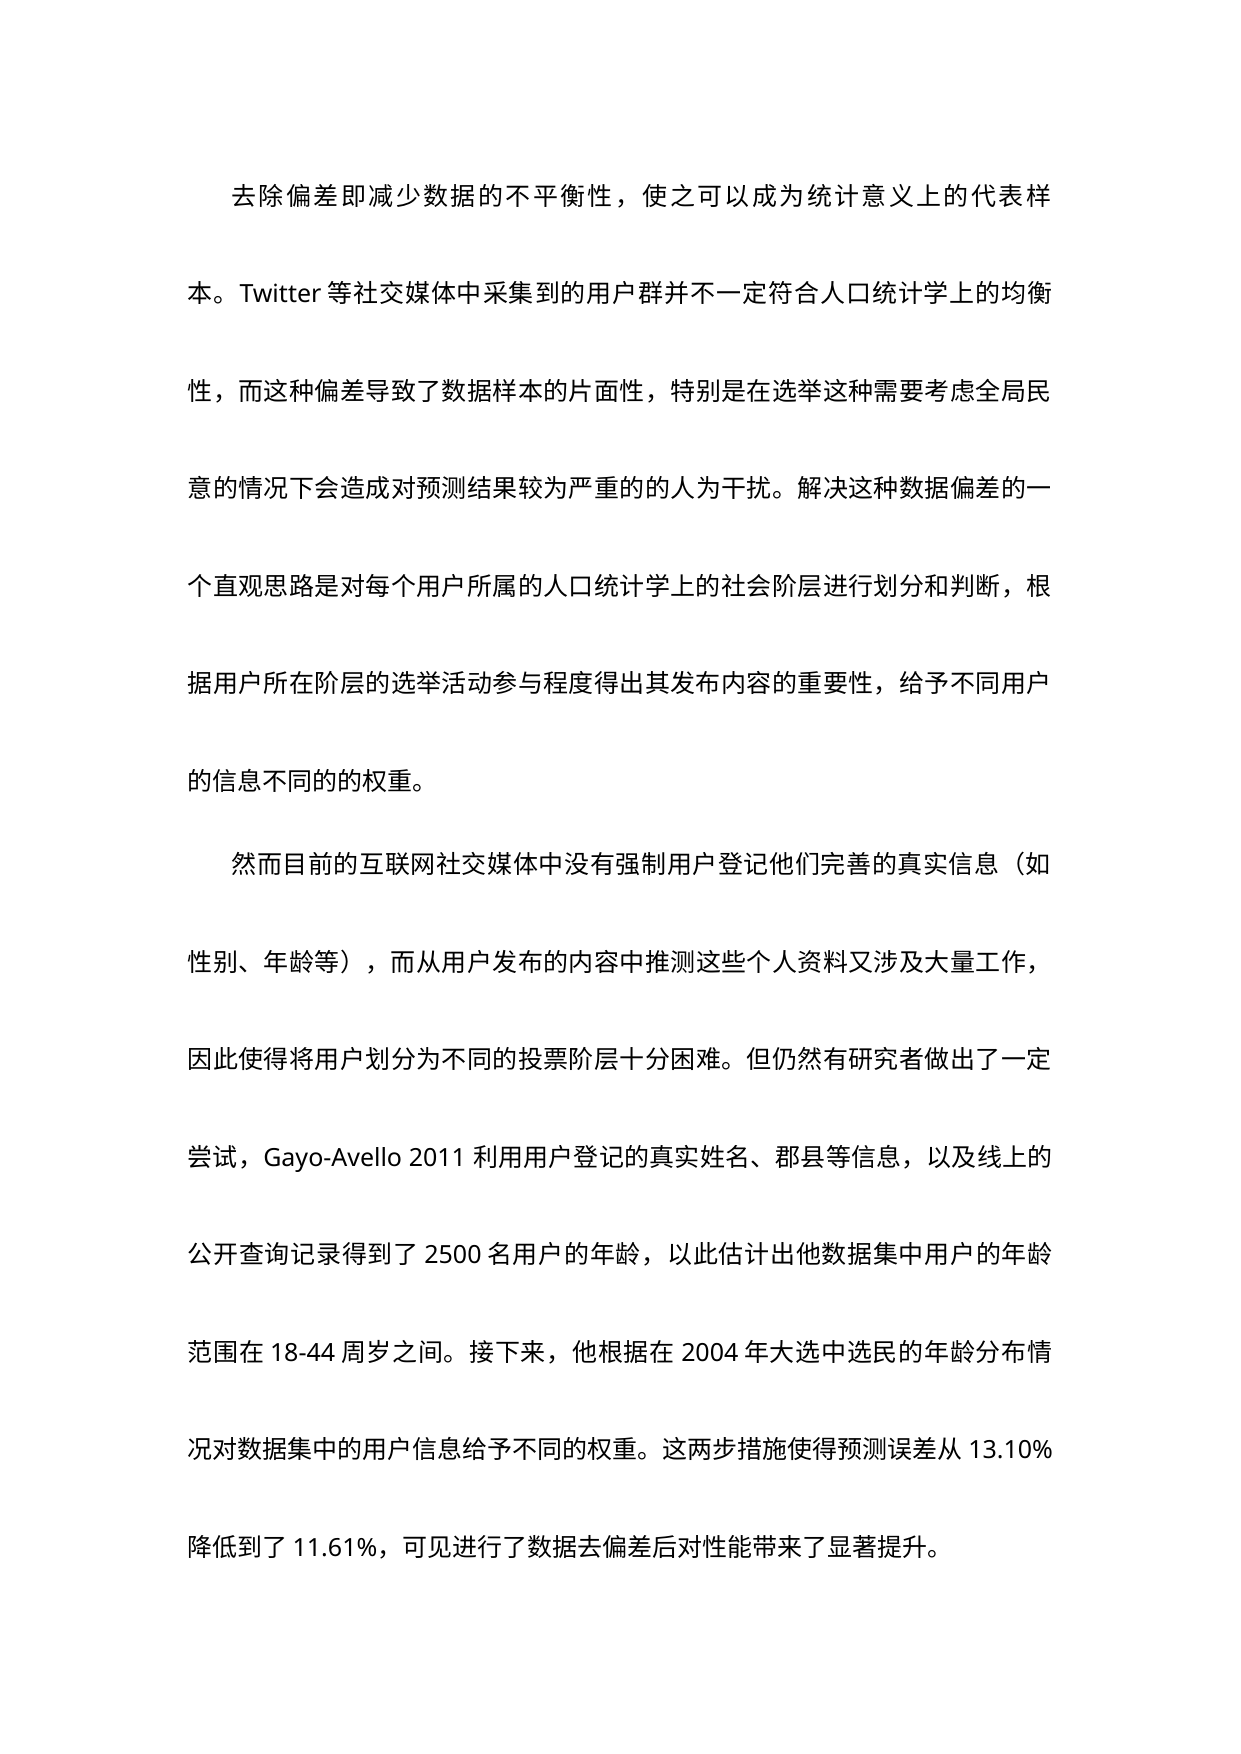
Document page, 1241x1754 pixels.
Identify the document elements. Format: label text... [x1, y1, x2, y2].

list 去除偏差即减少数据的不平衡性，使之可以成为统计意义上的代表样本。Twitter等社交媒体中采集到的用户群并不一定符合人口统计学上的均衡性，而这种偏差导致了数据样本的片面性，特别是在选举这种需要考虑全局民意的情况下会造成对预测结果较为严重的的人为干扰。解决这种数据偏差的一个直观思路是对每个用户所属的人口统计学上的社会阶层进行划分和判断，根据用户所在阶层的选举活动参与程度得出其发布内容的重要性，给予不同用户的信息不同的的权重。 [187, 162, 1053, 812]
list 然而目前的互联网社交媒体中没有强制用户登记他们完善的真实信息（如性别、年龄等），而从用户发布的内容中推测这些个人资料又涉及大量工作，因此使得将用户划分为不同的投票阶层十分困难。但仍然有研究者做出了一定尝试，Gayo-Avello 2011 利用用户登记的真实姓名、郡县等信息，以及线上的公开查询记录得到了2500名用户的年龄，以此估计出他数据集中用户的年龄范围在18-44周岁之间。接下来，他根据在2004年大选中选民的年龄分布情况对数据集中的用户信息给予不同的权重。这两步措施使得预测误差从13.10%降低到了11.61%，可见进行了数据去偏差后对性能带来了显著提升。 [187, 830, 1053, 1578]
